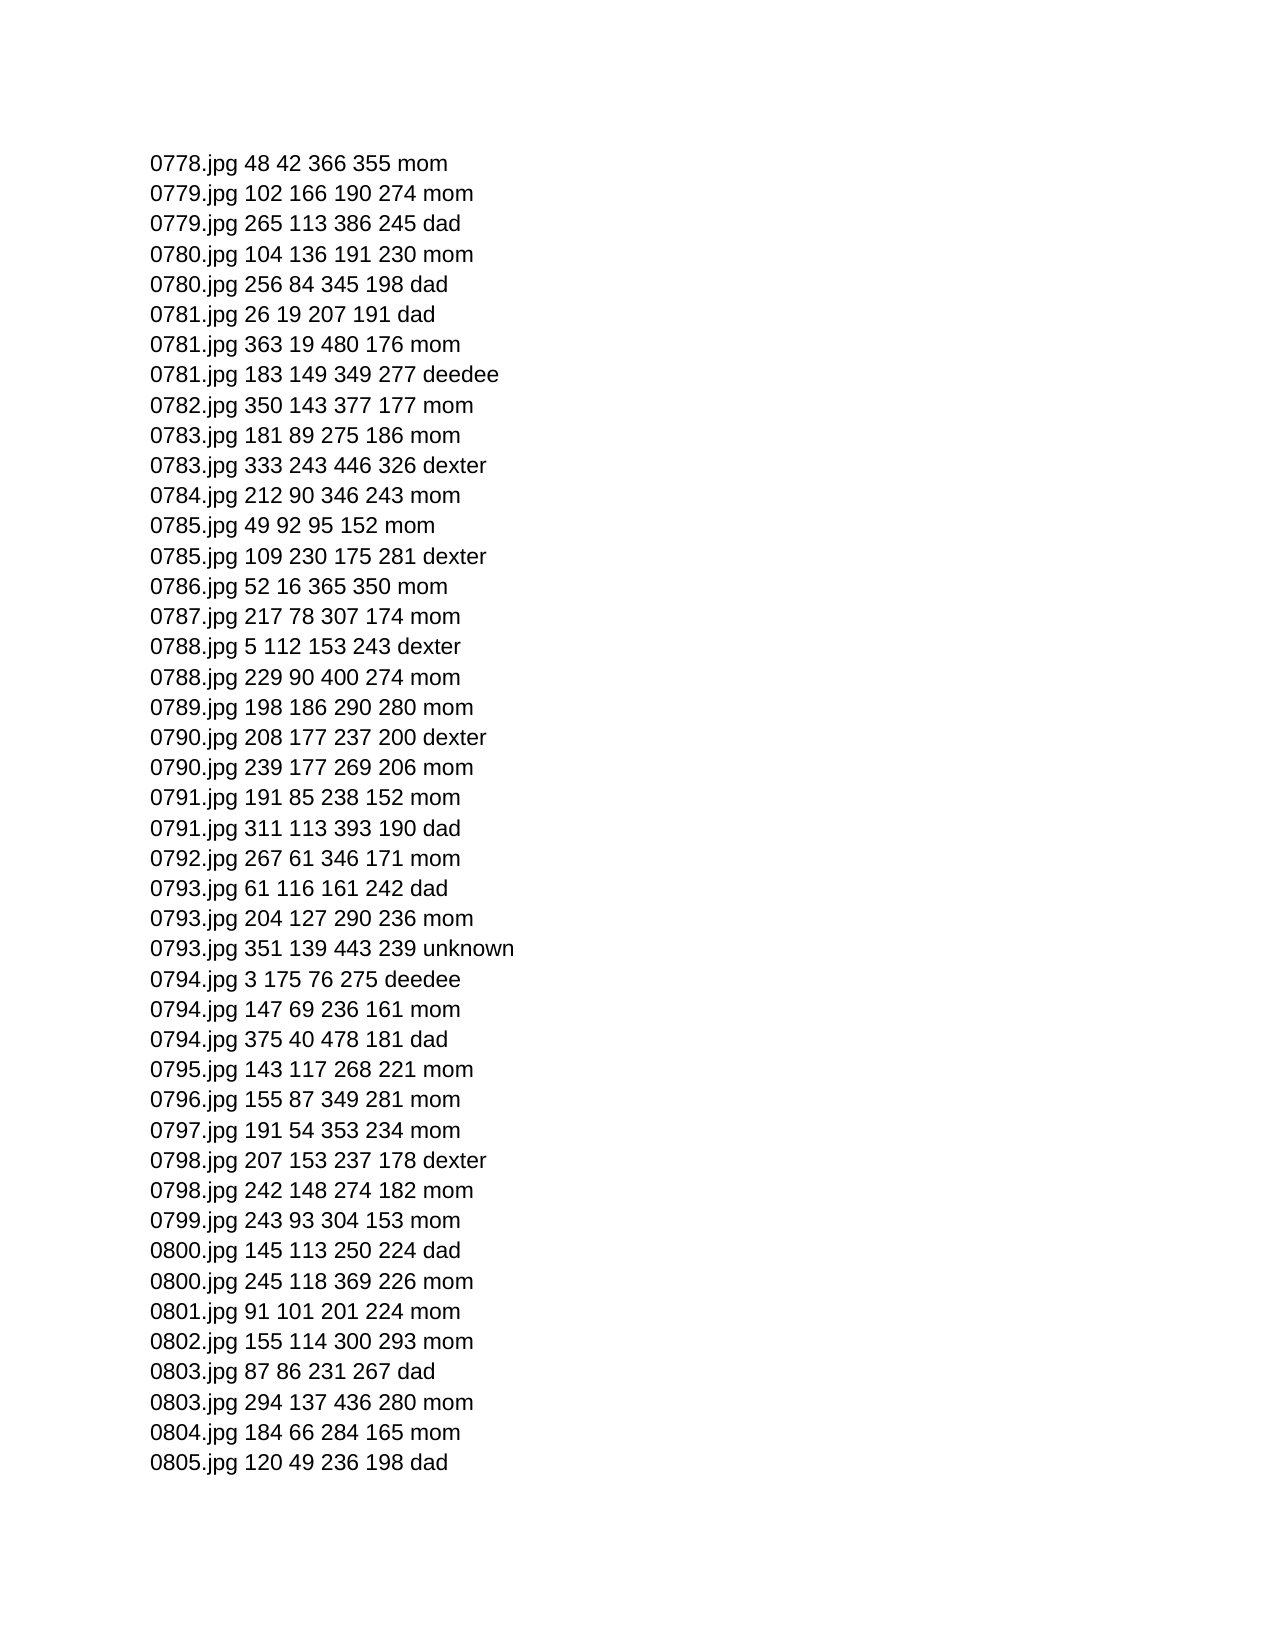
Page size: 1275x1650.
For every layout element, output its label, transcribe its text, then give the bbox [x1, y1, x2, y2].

text 0799.jpg 243 93 304 153 mom [150, 1207, 1125, 1234]
text 0794.jpg 375 40 478 181 dad [150, 1026, 1125, 1052]
text 0792.jpg 267 61 346 171 mom [150, 845, 1125, 871]
text 0793.jpg 61 116 161 242 dad [150, 875, 1125, 901]
text 0789.jpg 198 186 290 280 mom [150, 694, 1125, 720]
text 0800.jpg 245 118 369 226 mom [150, 1268, 1125, 1294]
text 0803.jpg 294 137 436 280 mom [150, 1388, 1125, 1415]
text 0791.jpg 191 85 238 152 mom [150, 784, 1125, 811]
text 0796.jpg 155 87 349 281 mom [150, 1086, 1125, 1113]
text 0781.jpg 26 19 207 191 dad [150, 301, 1125, 327]
text 0795.jpg 143 117 268 221 mom [150, 1056, 1125, 1083]
text 0779.jpg 102 166 190 274 mom [150, 180, 1125, 207]
text 0786.jpg 52 16 365 350 mom [150, 573, 1125, 599]
text 0802.jpg 155 114 300 293 mom [150, 1328, 1125, 1354]
text 0801.jpg 91 101 201 224 mom [150, 1298, 1125, 1324]
text 0804.jpg 184 66 284 165 mom [150, 1419, 1125, 1445]
text 0803.jpg 87 86 231 267 dad [150, 1358, 1125, 1385]
text 0781.jpg 183 149 349 277 deedee [150, 361, 1125, 388]
text 0780.jpg 256 84 345 198 dad [150, 271, 1125, 297]
text 0779.jpg 265 113 386 245 dad [150, 210, 1125, 237]
text 0798.jpg 242 148 274 182 mom [150, 1177, 1125, 1203]
text 0781.jpg 363 19 480 176 mom [150, 331, 1125, 358]
text 0800.jpg 145 113 250 224 dad [150, 1237, 1125, 1264]
text 0797.jpg 191 54 353 234 mom [150, 1117, 1125, 1143]
text 0783.jpg 333 243 446 326 dexter [150, 452, 1125, 478]
text 0798.jpg 207 153 237 178 dexter [150, 1147, 1125, 1173]
text 0784.jpg 212 90 346 243 mom [150, 482, 1125, 509]
text 0788.jpg 5 112 153 243 dexter [150, 633, 1125, 660]
text 0788.jpg 229 90 400 274 mom [150, 663, 1125, 690]
text 0790.jpg 239 177 269 206 mom [150, 754, 1125, 781]
text 0805.jpg 120 49 236 198 dad [150, 1449, 1125, 1475]
text 0794.jpg 3 175 76 275 deedee [150, 966, 1125, 992]
text 0793.jpg 204 127 290 236 mom [150, 905, 1125, 932]
text 0780.jpg 104 136 191 230 mom [150, 241, 1125, 267]
text 0785.jpg 109 230 175 281 dexter [150, 543, 1125, 569]
text 0793.jpg 351 139 443 239 unknown [150, 935, 1125, 962]
text 0791.jpg 311 113 393 190 dad [150, 814, 1125, 841]
text 0794.jpg 147 69 236 161 mom [150, 996, 1125, 1022]
text 0790.jpg 208 177 237 200 dexter [150, 724, 1125, 750]
text 0787.jpg 217 78 307 174 mom [150, 603, 1125, 629]
text 0782.jpg 350 143 377 177 mom [150, 392, 1125, 418]
text 0785.jpg 49 92 95 152 mom [150, 512, 1125, 539]
text 0778.jpg 48 42 366 355 mom [150, 150, 1125, 176]
text 0783.jpg 181 89 275 186 mom [150, 422, 1125, 448]
